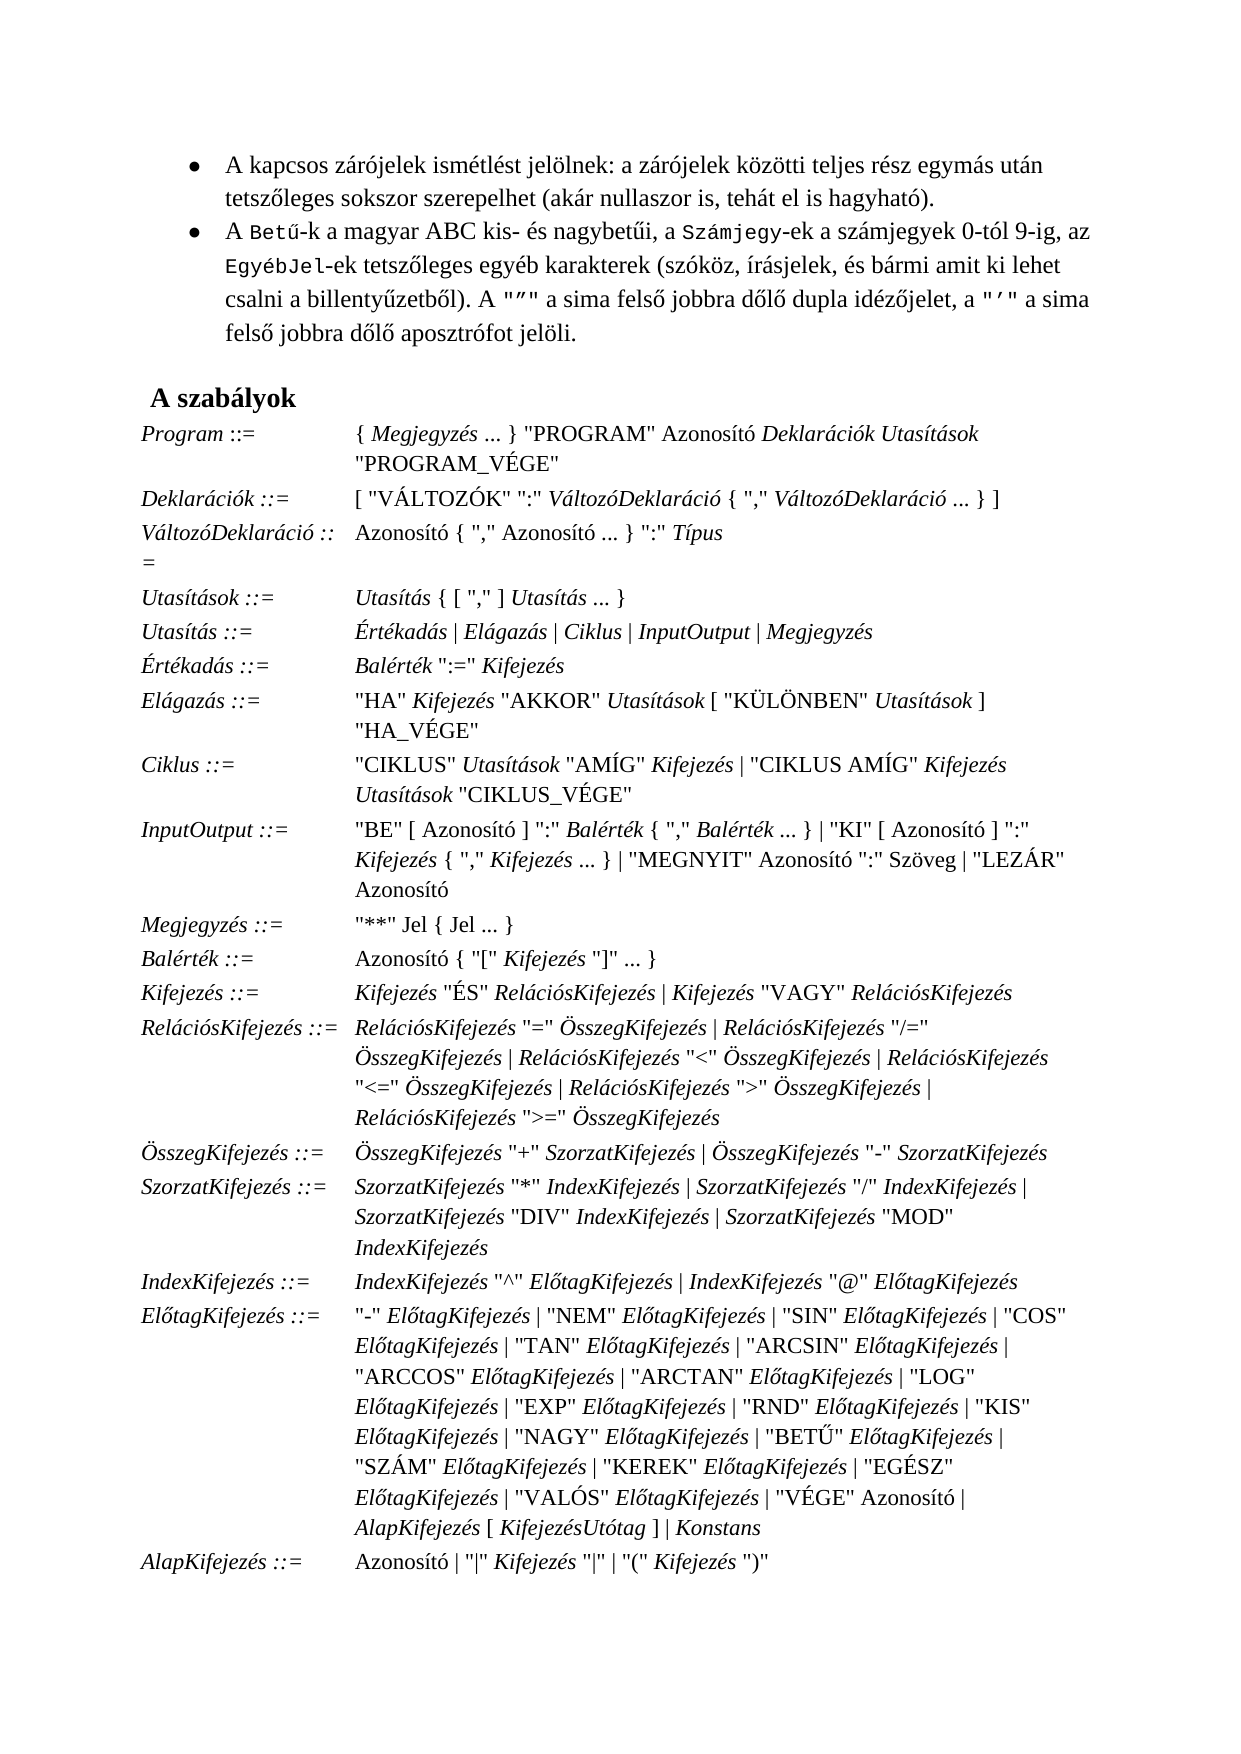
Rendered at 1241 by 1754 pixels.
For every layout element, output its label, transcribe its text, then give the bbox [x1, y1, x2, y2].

table_cell Azonosító { "[" Kifejezés "]" ... } [353, 943, 1079, 977]
table_header Program ::= [139, 418, 352, 483]
table_cell Balérték ":=" Kifejezés [353, 650, 1079, 685]
table_cell VáltozóDeklaráció ::= [139, 517, 352, 582]
table_cell Deklarációk ::= [139, 483, 352, 517]
text A szabályok [150, 381, 1090, 413]
table_cell [ "VÁLTOZÓK" ":" VáltozóDeklaráció { "," VáltozóDeklaráció ... } ] [353, 483, 1079, 517]
table_cell InputOutput ::= [139, 814, 352, 909]
table_cell "BE" [ Azonosító ] ":" Balérték { "," Balérték ... } | "KI" [ Azonosító ] ":" Kifejezés { "," Kifejezés ... } | "MEGNYIT" Azonosító ":" Szöveg | "LEZÁR" Azonosító [353, 814, 1079, 909]
table_cell SzorzatKifejezés ::= [139, 1171, 352, 1266]
table_cell Utasítások ::= [139, 582, 352, 616]
table_cell IndexKifejezés ::= [139, 1266, 352, 1300]
table_cell Elágazás ::= [139, 685, 352, 749]
list A kapcsos zárójelek ismétlést jelölnek: a zárójelek közötti teljes rész egymás után tetszőleges sokszor szerepelhet (akár nullaszor is, tehát el is hagyható). [187, 150, 1090, 212]
table_cell "CIKLUS" Utasítások "AMÍG" Kifejezés | "CIKLUS AMÍG" Kifejezés Utasítások "CIKLUS_VÉGE" [353, 749, 1079, 814]
table_cell RelációsKifejezés ::= [139, 1012, 352, 1137]
table_cell Kifejezés ::= [139, 978, 352, 1012]
table_cell "HA" Kifejezés "AKKOR" Utasítások [ "KÜLÖNBEN" Utasítások ] "HA_VÉGE" [353, 685, 1079, 749]
table_cell "**" Jel { Jel ... } [353, 909, 1079, 943]
table_cell Értékadás ::= [139, 650, 352, 685]
table_cell Azonosító { "," Azonosító ... } ":" Típus [353, 517, 1079, 582]
table_cell RelációsKifejezés "=" ÖsszegKifejezés | RelációsKifejezés "/=" ÖsszegKifejezés | RelációsKifejezés "<" ÖsszegKifejezés | RelációsKifejezés "<=" ÖsszegKifejezés | RelációsKifejezés ">" ÖsszegKifejezés | RelációsKifejezés ">=" ÖsszegKifejezés [353, 1012, 1079, 1137]
table_cell Azonosító | "|" Kifejezés "|" | "(" Kifejezés ")" [353, 1546, 1079, 1581]
table_cell Utasítás { [ "," ] Utasítás ... } [353, 582, 1079, 616]
table_cell SzorzatKifejezés "*" IndexKifejezés | SzorzatKifejezés "/" IndexKifejezés | SzorzatKifejezés "DIV" IndexKifejezés | SzorzatKifejezés "MOD" IndexKifejezés [353, 1171, 1079, 1266]
table_cell ÖsszegKifejezés ::= [139, 1137, 352, 1171]
table_cell ÖsszegKifejezés "+" SzorzatKifejezés | ÖsszegKifejezés "-" SzorzatKifejezés [353, 1137, 1079, 1171]
table_header { Megjegyzés ... } "PROGRAM" Azonosító Deklarációk Utasítások "PROGRAM_VÉGE" [353, 418, 1079, 483]
table_cell Értékadás | Elágazás | Ciklus | InputOutput | Megjegyzés [353, 616, 1079, 650]
table_cell "-" ElőtagKifejezés | "NEM" ElőtagKifejezés | "SIN" ElőtagKifejezés | "COS" ElőtagKifejezés | "TAN" ElőtagKifejezés | "ARCSIN" ElőtagKifejezés | "ARCCOS" ElőtagKifejezés | "ARCTAN" ElőtagKifejezés | "LOG" ElőtagKifejezés | "EXP" ElőtagKifejezés | "RND" ElőtagKifejezés | "KIS" ElőtagKifejezés | "NAGY" ElőtagKifejezés | "BETŰ" ElőtagKifejezés | "SZÁM" ElőtagKifejezés | "KEREK" ElőtagKifejezés | "EGÉSZ" ElőtagKifejezés | "VALÓS" ElőtagKifejezés | "VÉGE" Azonosító | AlapKifejezés [ KifejezésUtótag ] | Konstans [353, 1300, 1079, 1546]
table_cell Kifejezés "ÉS" RelációsKifejezés | Kifejezés "VAGY" RelációsKifejezés [353, 978, 1079, 1012]
list A Betű-k a magyar ABC kis- és nagybetűi, a Számjegy-ek a számjegyek 0-tól 9-ig, az EgyébJel-ek tetszőleges egyéb karakterek (szóköz, írásjelek, és bármi amit ki lehet csalni a billentyűzetből). A "”" a sima felső jobbra dőlő dupla idézőjelet, a "’" a sima felső jobbra dőlő aposztrófot jelöli. [187, 216, 1090, 346]
table_cell Ciklus ::= [139, 749, 352, 814]
table_cell Balérték ::= [139, 943, 352, 977]
table_cell Megjegyzés ::= [139, 909, 352, 943]
table_cell AlapKifejezés ::= [139, 1546, 352, 1581]
table_cell ElőtagKifejezés ::= [139, 1300, 352, 1546]
table_cell IndexKifejezés "^" ElőtagKifejezés | IndexKifejezés "@" ElőtagKifejezés [353, 1266, 1079, 1300]
table_cell Utasítás ::= [139, 616, 352, 650]
